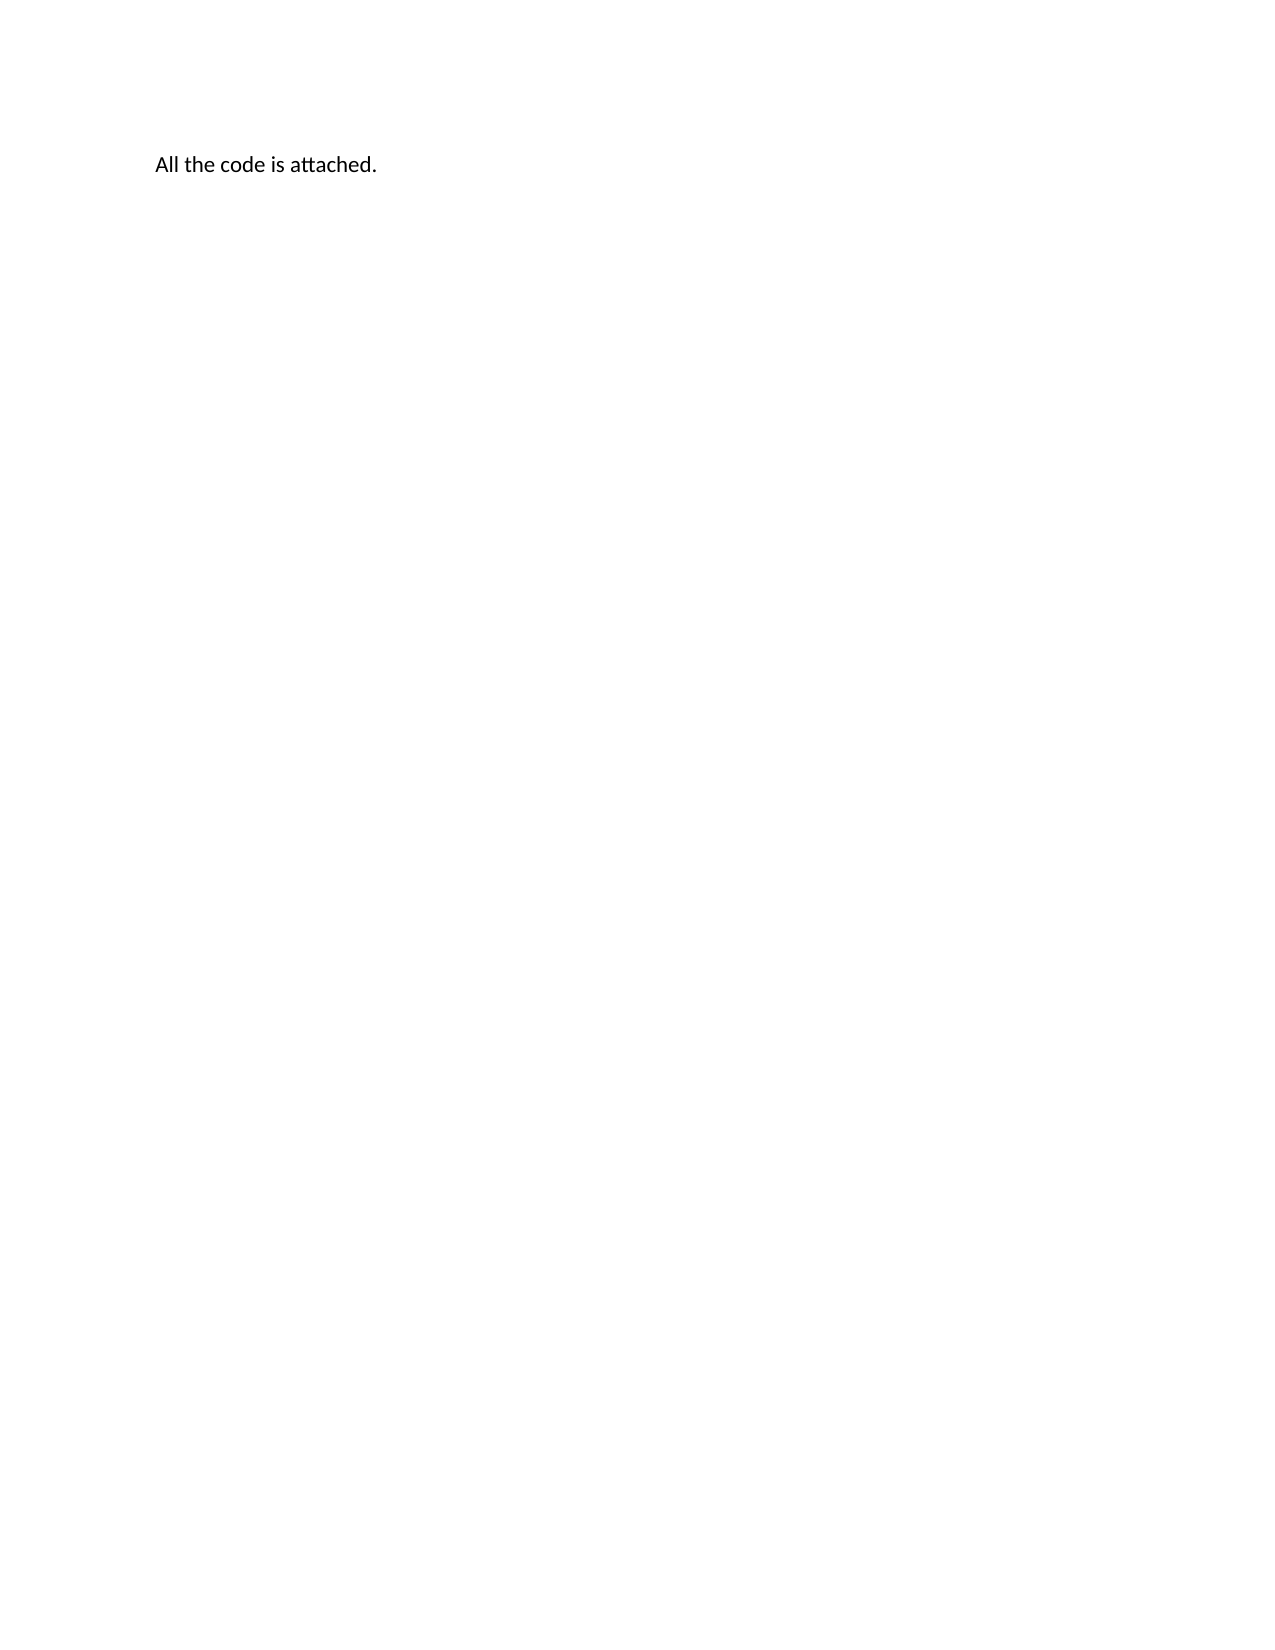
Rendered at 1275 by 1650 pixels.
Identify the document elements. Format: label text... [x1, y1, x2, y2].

text All the code is attached. [150, 150, 1125, 178]
